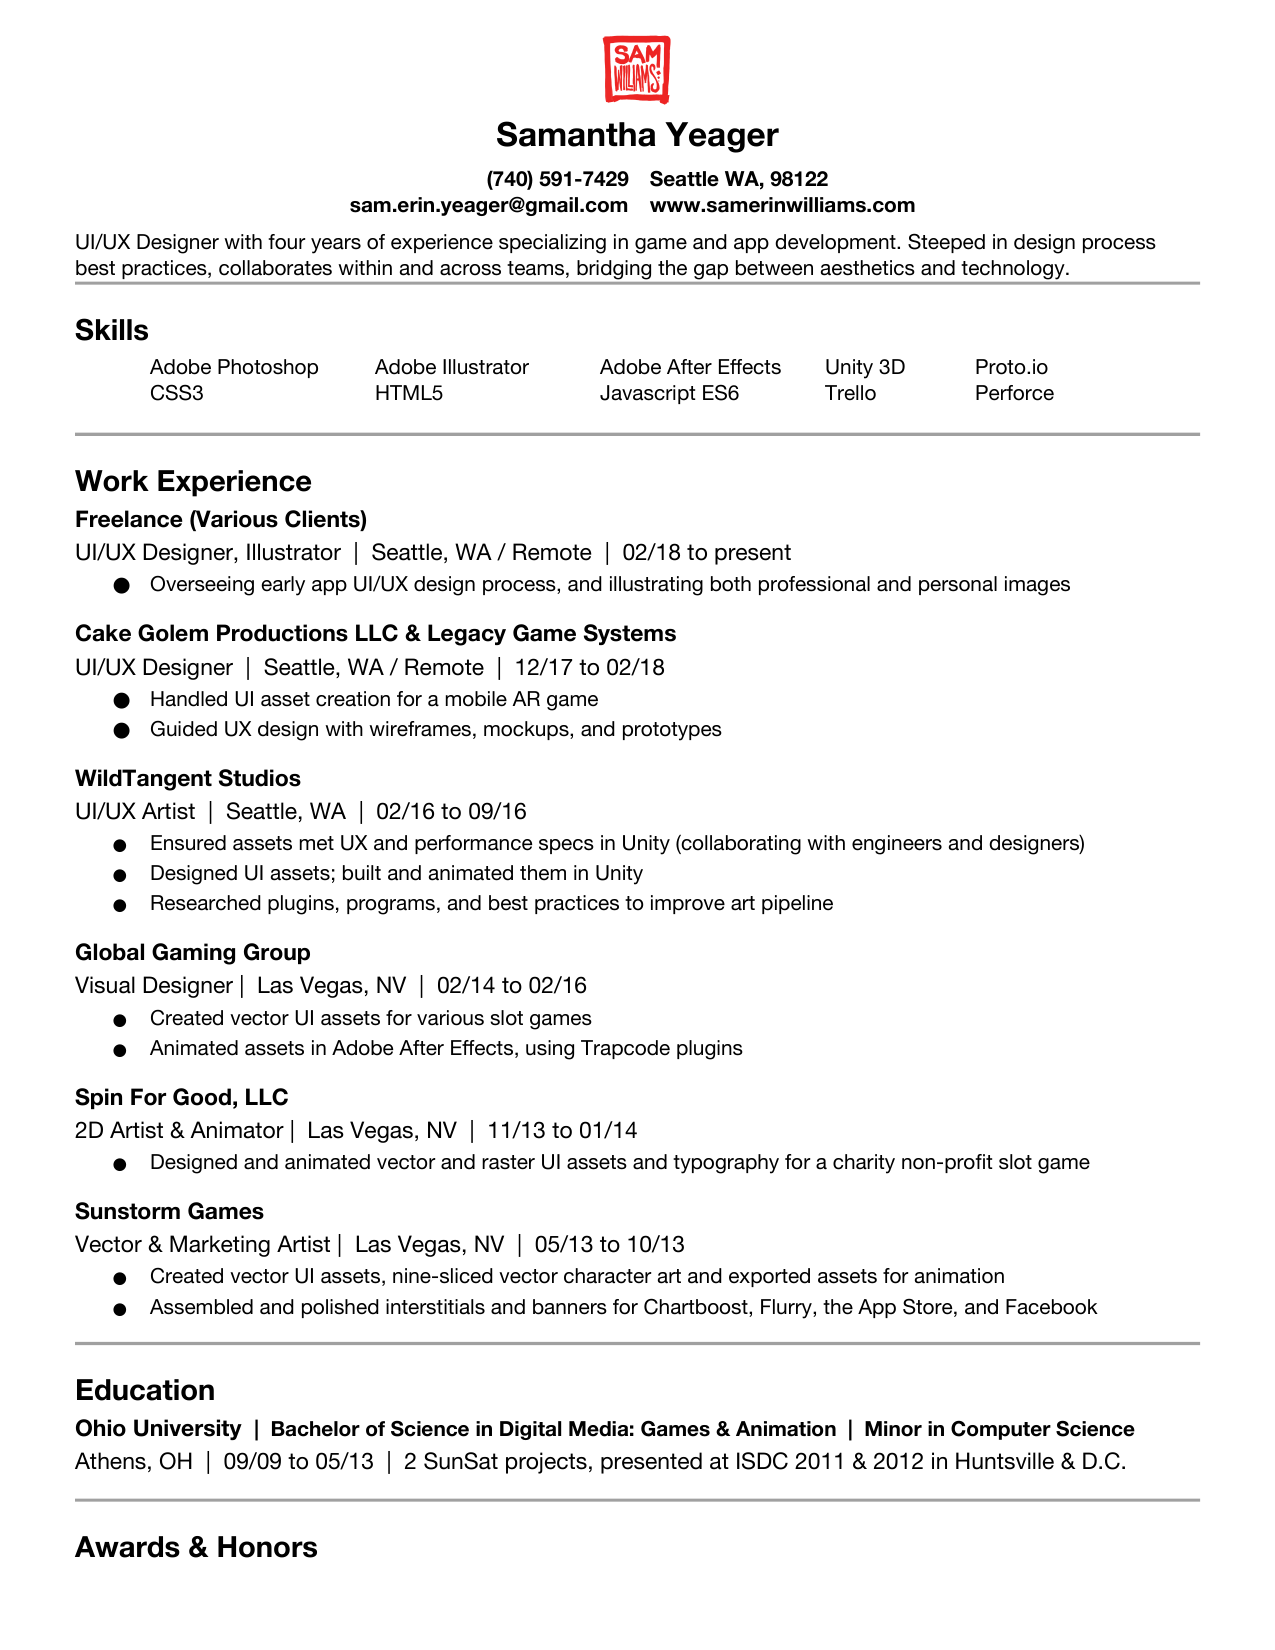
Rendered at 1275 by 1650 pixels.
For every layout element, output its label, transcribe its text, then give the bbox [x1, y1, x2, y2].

list Overseeing early app UI/UX design process, and illustrating both professional and personal images [112, 571, 1200, 598]
list Assembled and polished interstitials and banners for Chartboost, Flurry, the App Store, and Facebook [112, 1294, 1200, 1320]
list Created vector UI assets for various slot games [112, 1005, 1200, 1031]
text Sunstorm Games [75, 1197, 1200, 1226]
text Athens, OH | 09/09 to 05/13 | 2 SunSat projects, presented at ISDC 2011 & 2012 in Huntsville & D.C. [75, 1447, 1200, 1476]
text Skills [75, 312, 1200, 348]
text CSS3 HTML5 Javascript ES6 Trello Perforce [75, 380, 1200, 432]
text Awards & Honors [75, 1529, 1200, 1566]
list Created vector UI assets, nine-sliced vector character art and exported assets for animation [112, 1264, 1200, 1290]
text UI/UX Designer, Illustrator | Seattle, WA / Remote | 02/18 to present [75, 538, 1200, 567]
text Education [75, 1372, 1200, 1409]
text 2D Artist & Animator | Las Vegas, NV | 11/13 to 01/14 [75, 1116, 1200, 1145]
text Global Gaming Group [75, 938, 1200, 967]
text Visual Designer | Las Vegas, NV | 02/14 to 02/16 [75, 972, 1200, 1001]
list Handled UI asset creation for a mobile AR game [112, 686, 1200, 712]
text Freelance (Various Clients) [75, 505, 1200, 534]
list Guided UX design with wireframes, mockups, and prototypes [112, 716, 1200, 742]
text Adobe Photoshop Adobe Illustrator Adobe After Effects Unity 3D Proto.io [75, 354, 1200, 380]
text UI/UX Artist | Seattle, WA | 02/16 to 09/16 [75, 797, 1200, 826]
text UI/UX Designer | Seattle, WA / Remote | 12/17 to 02/18 [75, 653, 1200, 681]
list Researched plugins, programs, and best practices to improve art pipeline [112, 890, 1200, 917]
list Designed UI assets; built and animated them in Unity [112, 860, 1200, 887]
text Ohio University | Bachelor of Science in Digital Media: Games & Animation | Minor in Computer Science [75, 1414, 1200, 1443]
list Designed and animated vector and raster UI assets and typography for a charity non-profit slot game [112, 1149, 1200, 1176]
text Vector & Marketing Artist | Las Vegas, NV | 05/13 to 10/13 [75, 1231, 1200, 1259]
list Animated assets in Adobe After Effects, using Trapcode plugins [112, 1035, 1200, 1061]
text Work Experience [75, 463, 1200, 500]
picture [597, 30, 678, 110]
text Spin For Good, LLC [75, 1083, 1200, 1112]
list Ensured assets met UX and performance specs in Unity (collaborating with engineers and designers) [112, 830, 1200, 856]
text Cake Golem Productions LLC & Legacy Game Systems [75, 619, 1200, 648]
text WildTangent Studios [75, 764, 1200, 793]
